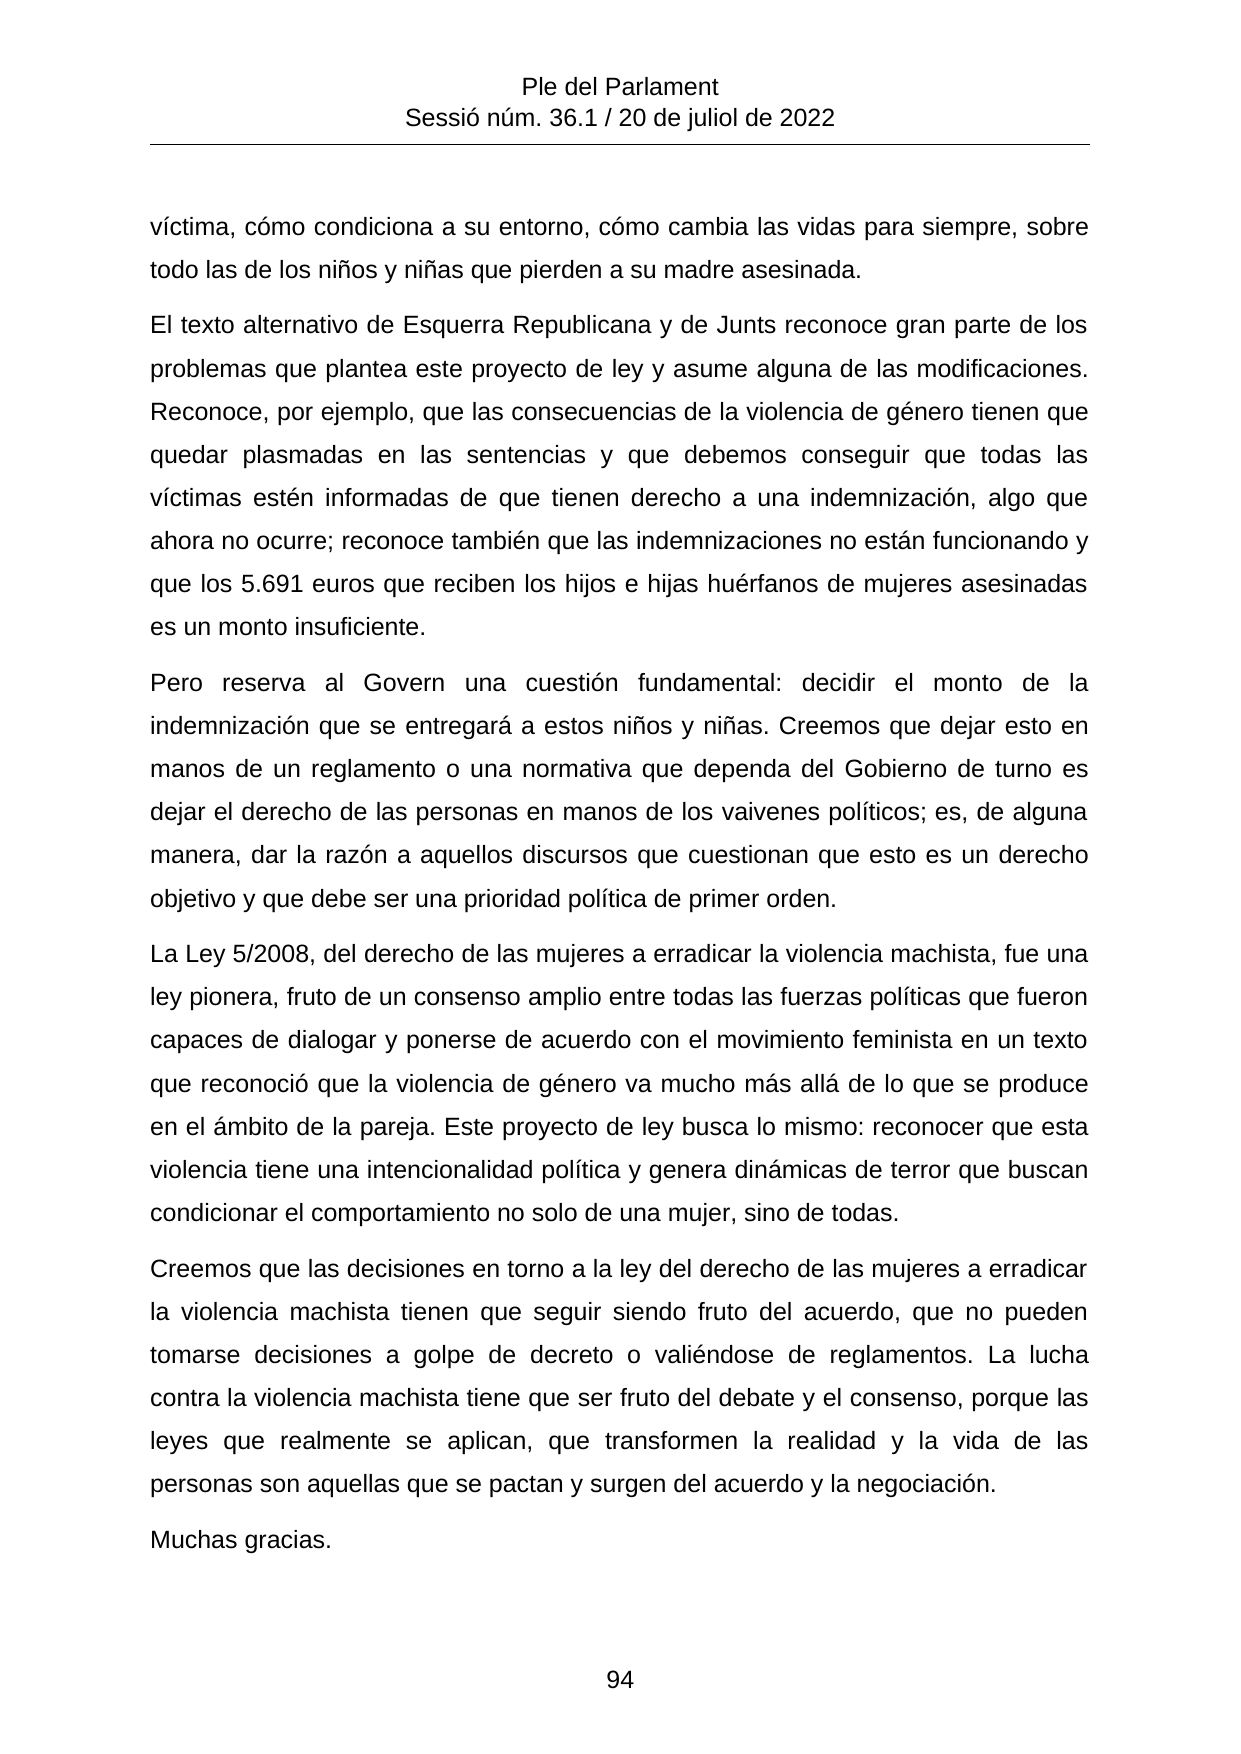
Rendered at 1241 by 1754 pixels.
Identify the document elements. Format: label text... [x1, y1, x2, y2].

text Muchas gracias. [150, 1525, 1090, 1554]
text Pero reserva al Govern una cuestión fundamental: decidir el monto de la indemnización que se entregará a estos niños y niñas. Creemos que dejar esto en manos de un reglamento o una normativa que dependa del Gobierno de turno es dejar el derecho de las personas en manos de los vaivenes políticos; es, de alguna manera, dar la razón a aquellos discursos que cuestionan que esto es un derecho objetivo y que debe ser una prioridad política de primer orden. [150, 668, 1090, 912]
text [150, 212, 1090, 284]
text El texto alternativo de Esquerra Republicana y de Junts reconoce gran parte de los problemas que plantea este proyecto de ley y asume alguna de las modificaciones. Reconoce, por ejemplo, que las consecuencias de la violencia de género tienen que quedar plasmadas en las sentencias y que debemos conseguir que todas las víctimas estén informadas de que tienen derecho a una indemnización, algo que ahora no ocurre; reconoce también que las indemnizaciones no están funcionando y que los 5.691 euros que reciben los hijos e hijas huérfanos de mujeres asesinadas es un monto insuficiente. [150, 311, 1090, 641]
text La Ley 5/2008, del derecho de las mujeres a erradicar la violencia machista, fue una ley pionera, fruto de un consenso amplio entre todas las fuerzas políticas que fueron capaces de dialogar y ponerse de acuerdo con el movimiento feminista en un texto que reconoció que la violencia de género va mucho más allá de lo que se produce en el ámbito de la pareja. Este proyecto de ley busca lo mismo: reconocer que esta violencia tiene una intencionalidad política y genera dinámicas de terror que buscan condicionar el comportamiento no solo de una mujer, sino de todas. [150, 939, 1090, 1227]
text Creemos que las decisiones en torno a la ley del derecho de las mujeres a erradicar la violencia machista tienen que seguir siendo fruto del acuerdo, que no pueden tomarse decisiones a golpe de decreto o valiéndose de reglamentos. La lucha contra la violencia machista tiene que ser fruto del debate y el consenso, porque las leyes que realmente se aplican, que transformen la realidad y la vida de las personas son aquellas que se pactan y surgen del acuerdo y la negociación. [150, 1254, 1090, 1498]
